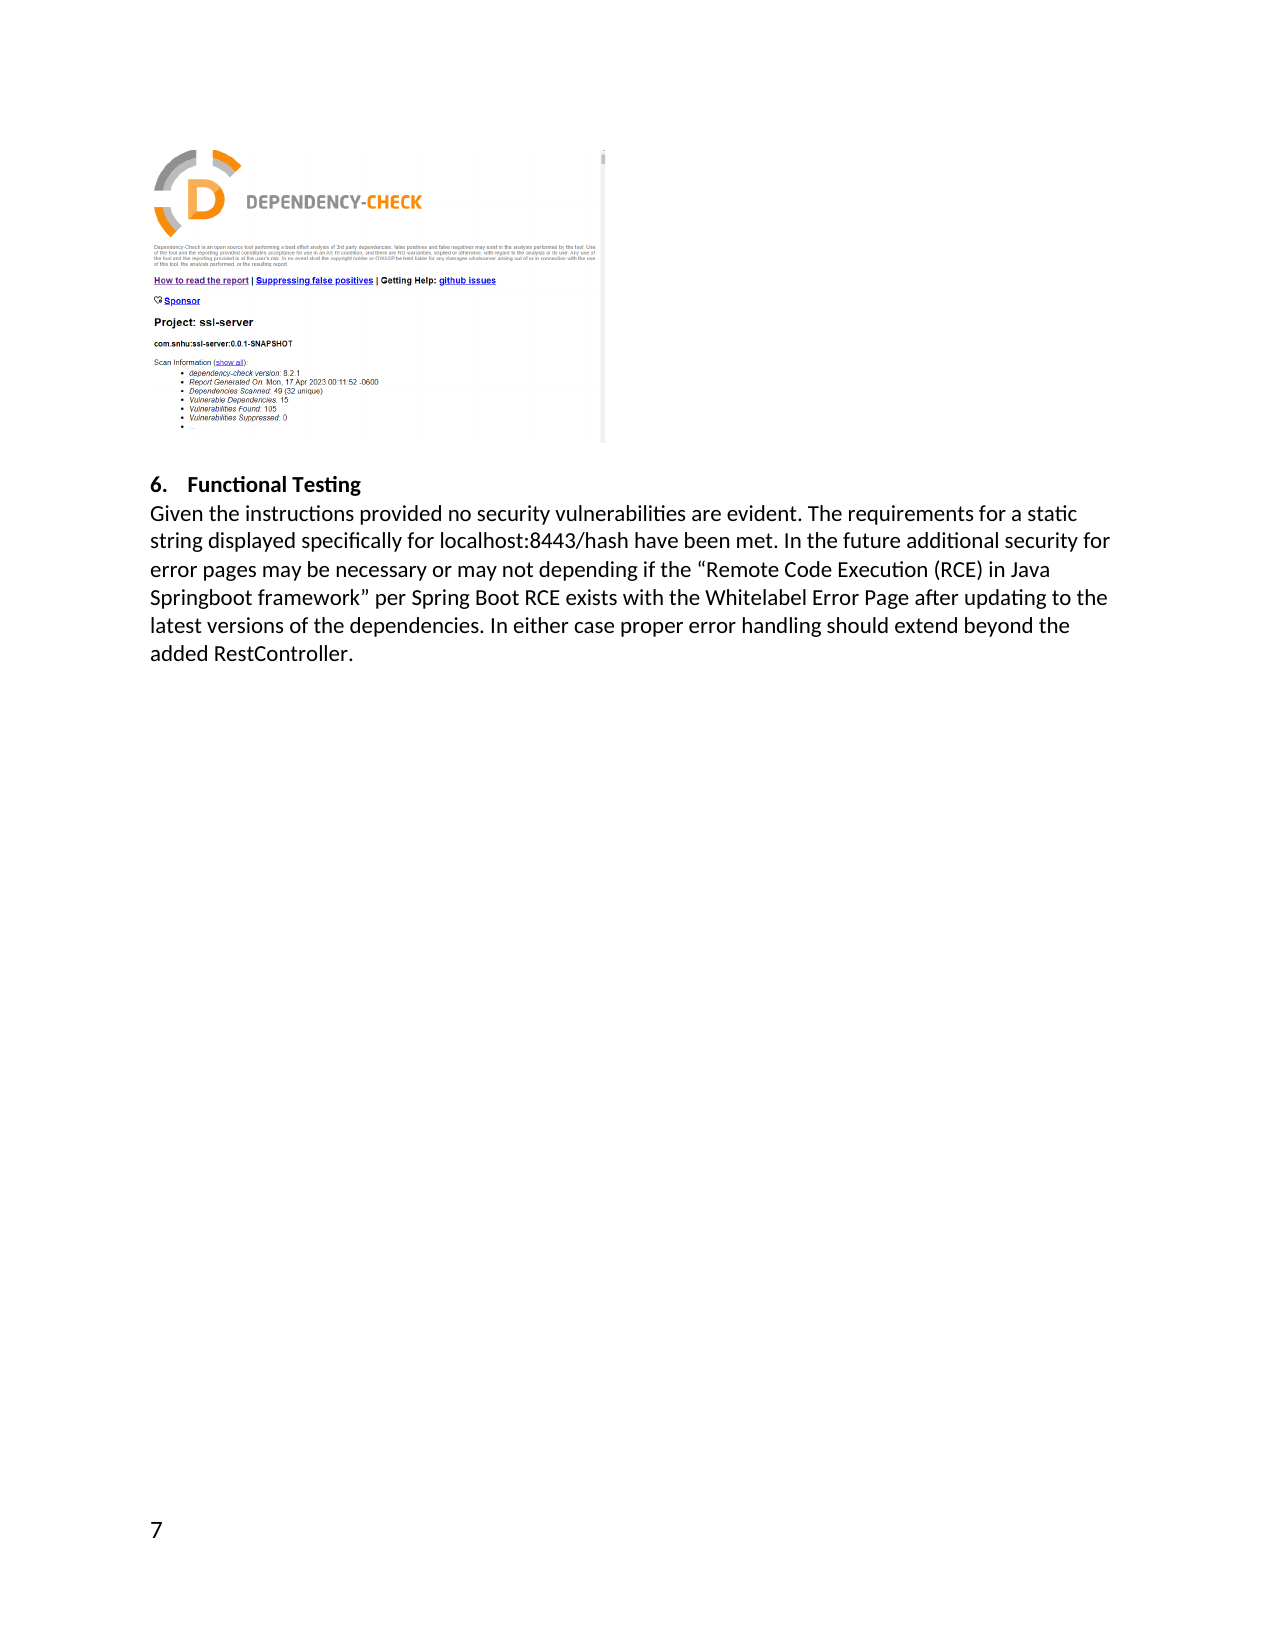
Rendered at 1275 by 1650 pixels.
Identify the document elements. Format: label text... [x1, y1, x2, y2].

subtitle Functional Testing [150, 471, 1125, 499]
picture [150, 150, 605, 443]
text Given the instructions provided no security vulnerabilities are evident. The requirements for a static string displayed specifically for localhost:8443/hash have been met. In the future additional security for error pages may be necessary or may not depending if the “Remote Code Execution (RCE) in Java Springboot framework” per Spring Boot RCE exists with the Whitelabel Error Page after updating to the latest versions of the dependencies. In either case proper error handling should extend beyond the added RestController. [150, 499, 1125, 667]
